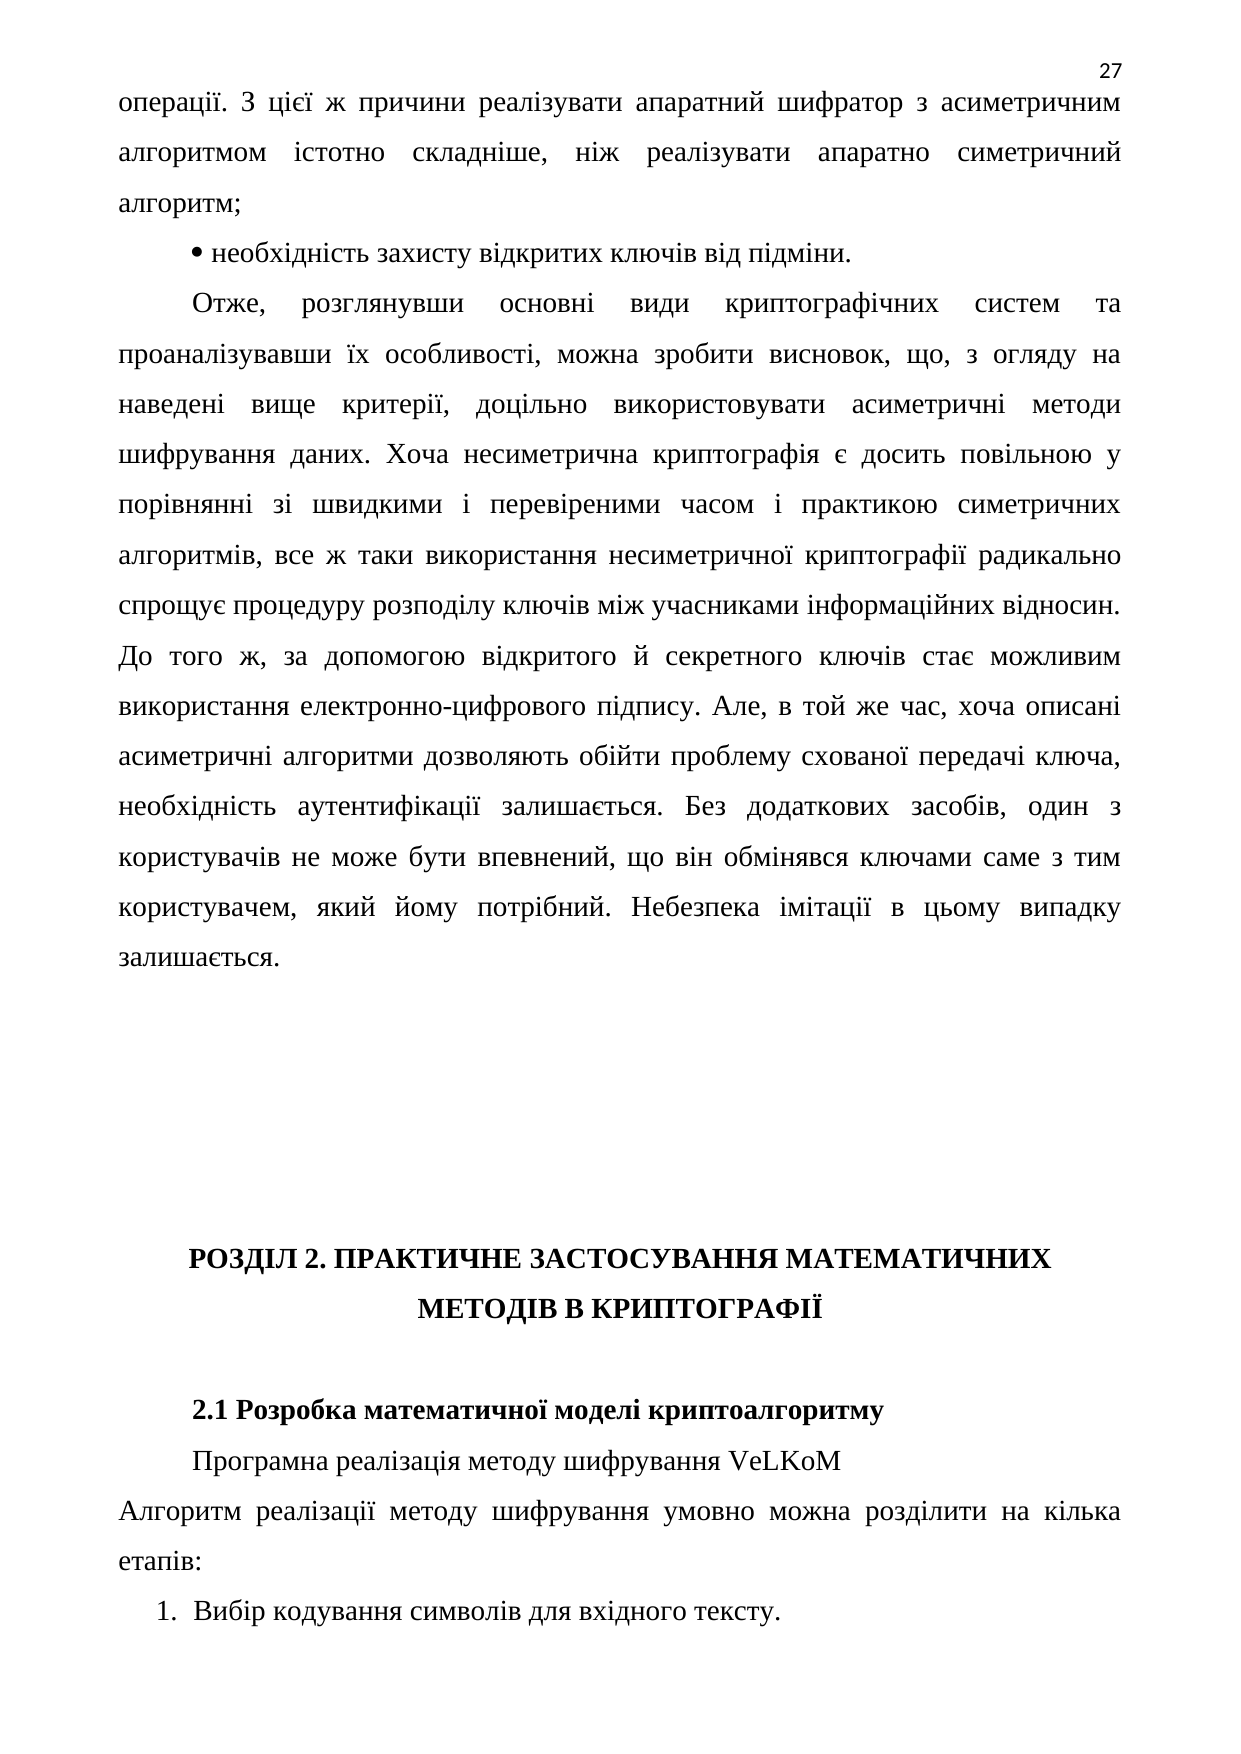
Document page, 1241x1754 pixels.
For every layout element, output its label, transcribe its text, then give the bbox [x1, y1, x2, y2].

text РОЗДІЛ 2. ПРАКТИЧНЕ ЗАСТОСУВАННЯ МАТЕМАТИЧНИХ МЕТОДІВ В КРИПТОГРАФІЇ [118, 1241, 1122, 1325]
text Програмна реалізація методу шифрування VeLKoM [118, 1443, 1122, 1476]
text 2.1 Розробка математичної моделі криптоалгоритму [118, 1392, 1122, 1426]
list Отже, розглянувши основні види криптографічних систем та проаналізувавши їх особливості, можна зробити висновок, що, з огляду на наведені вище критерії, доцільно використовувати асиметричні методи шифрування даних. Хоча несиметрична криптографія є досить повільною у порівнянні зі швидкими і перевіреними часом і практикою симетричних алгоритмів, все ж таки використання несиметричної криптографії радикально спрощує процедуру розподілу ключів між учасниками інформаційних відносин. До того ж, за допомогою відкритого й секретного ключів стає можливим використання електронно-цифрового підпису. Але, в той же час, хоча описані асиметричні алгоритми дозволяють обійти проблему схованої передачі ключа, необхідність аутентифікації залишається. Без додаткових засобів, один з користувачів не може бути впевнений, що він обмінявся ключами саме з тим користувачем, який йому потрібний. Небезпека імітації в цьому випадку залишається. [118, 285, 1122, 973]
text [118, 84, 1122, 218]
text Алгоритм реалізації методу шифрування умовно можна розділити на кілька етапів: [118, 1493, 1122, 1577]
list Вибір кодування символів для вхідного тексту. [156, 1593, 1122, 1627]
text необхідність захисту відкритих ключів від підміни. [118, 235, 1122, 269]
